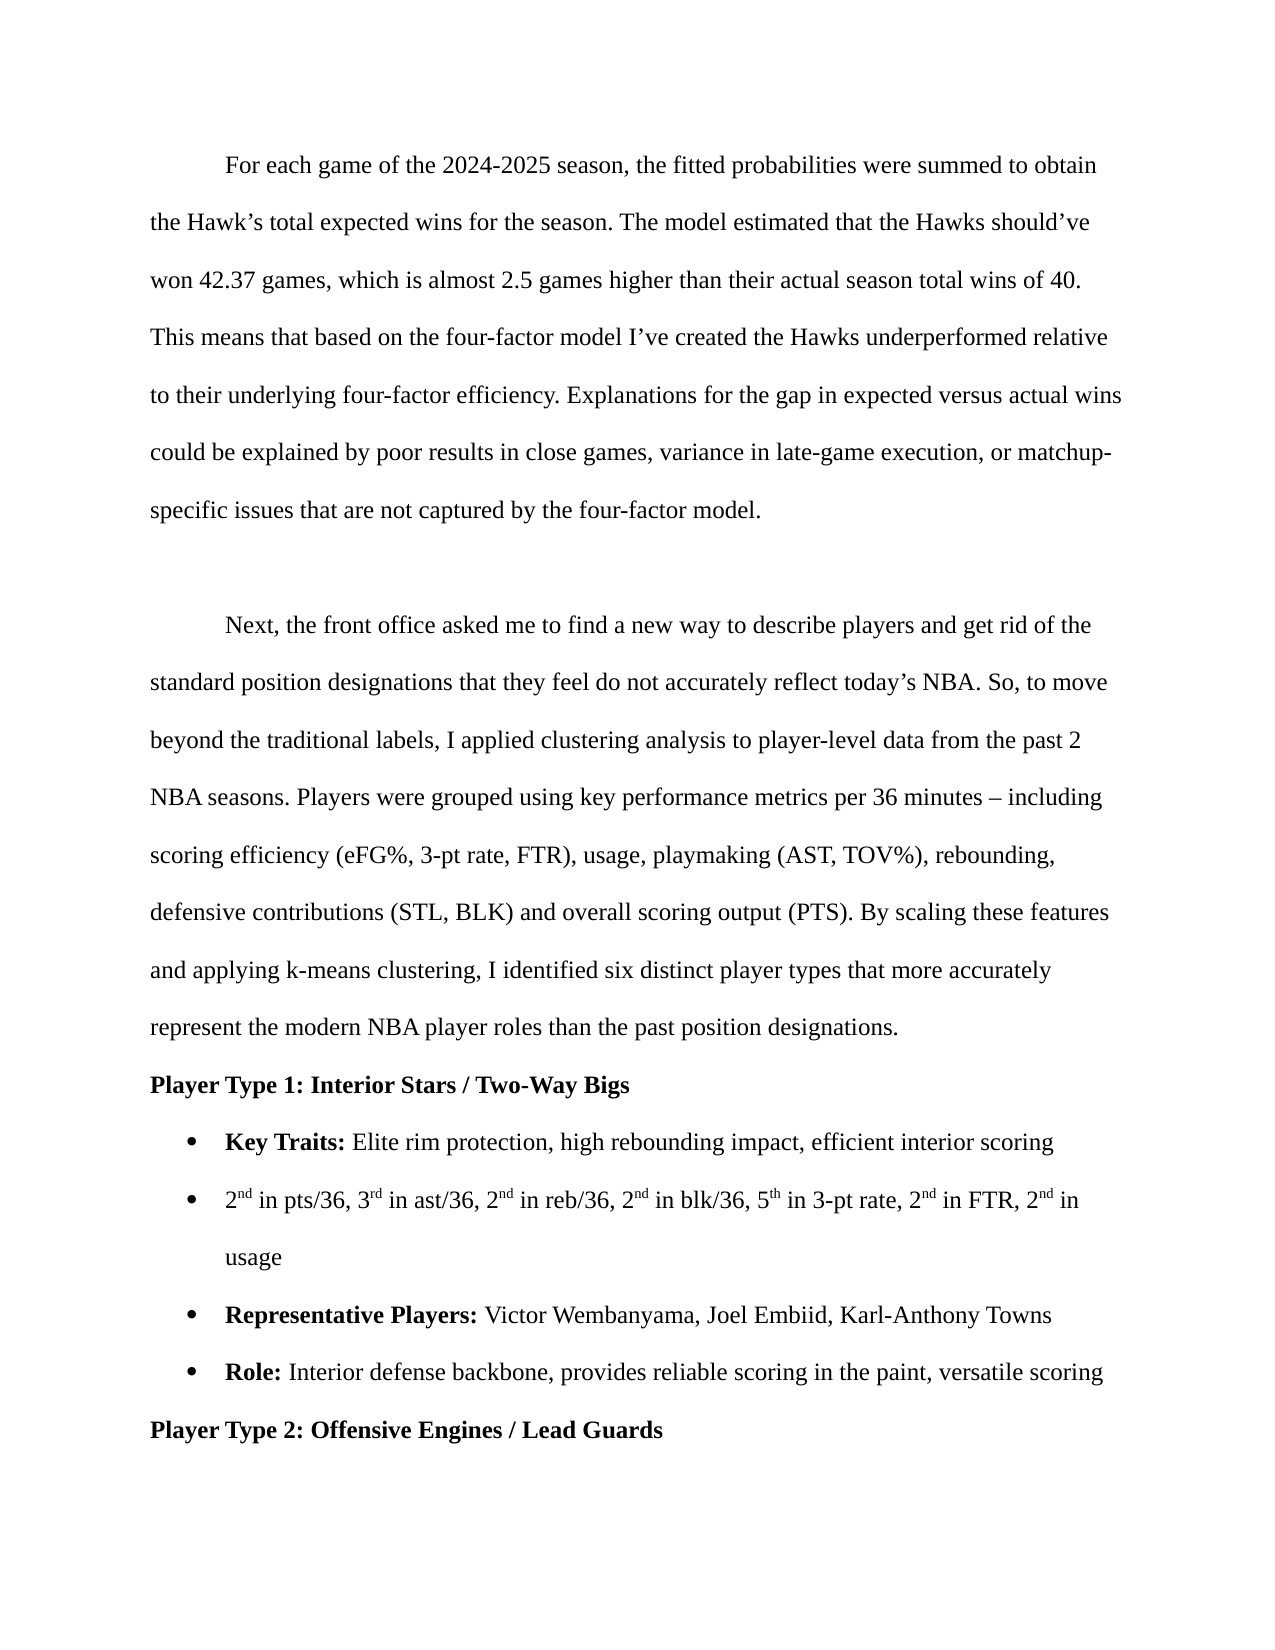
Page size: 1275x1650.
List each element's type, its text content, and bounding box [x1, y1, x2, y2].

list Representative Players: Victor Wembanyama, Joel Embiid, Karl-Anthony Towns [187, 1300, 1125, 1329]
text For each game of the 2024-2025 season, the fitted probabilities were summed to obtain the Hawk’s total expected wins for the season. The model estimated that the Hawks should’ve won 42.37 games, which is almost 2.5 games higher than their actual season total wins of 40. This means that based on the four-factor model I’ve created the Hawks underperformed relative to their underlying four-factor efficiency. Explanations for the gap in expected versus actual wins could be explained by poor results in close games, variance in late-game execution, or matchup-specific issues that are not captured by the four-factor model. [150, 150, 1125, 524]
text Player Type 2: Offensive Engines / Lead Guards [150, 1415, 1125, 1444]
list Role: Interior defense backbone, provides reliable scoring in the paint, versatile scoring [187, 1357, 1125, 1386]
list Key Traits: Elite rim protection, high rebounding impact, efficient interior scoring [187, 1127, 1125, 1156]
text Next, the front office asked me to find a new way to describe players and get rid of the standard position designations that they feel do not accurately reflect today’s NBA. So, to move beyond the traditional labels, I applied clustering analysis to player-level data from the past 2 NBA seasons. Players were grouped using key performance metrics per 36 minutes – including scoring efficiency (eFG%, 3-pt rate, FTR), usage, playmaking (AST, TOV%), rebounding, defensive contributions (STL, BLK) and overall scoring output (PTS). By scaling these features and applying k-means clustering, I identified six distinct player types that more accurately represent the modern NBA player roles than the past position designations. [150, 610, 1125, 1041]
list 2nd in pts/36, 3rd in ast/36, 2nd in reb/36, 2nd in blk/36, 5th in 3-pt rate, 2nd in FTR, 2nd in usage [187, 1185, 1125, 1271]
text Player Type 1: Interior Stars / Two-Way Bigs [150, 1070, 1125, 1099]
